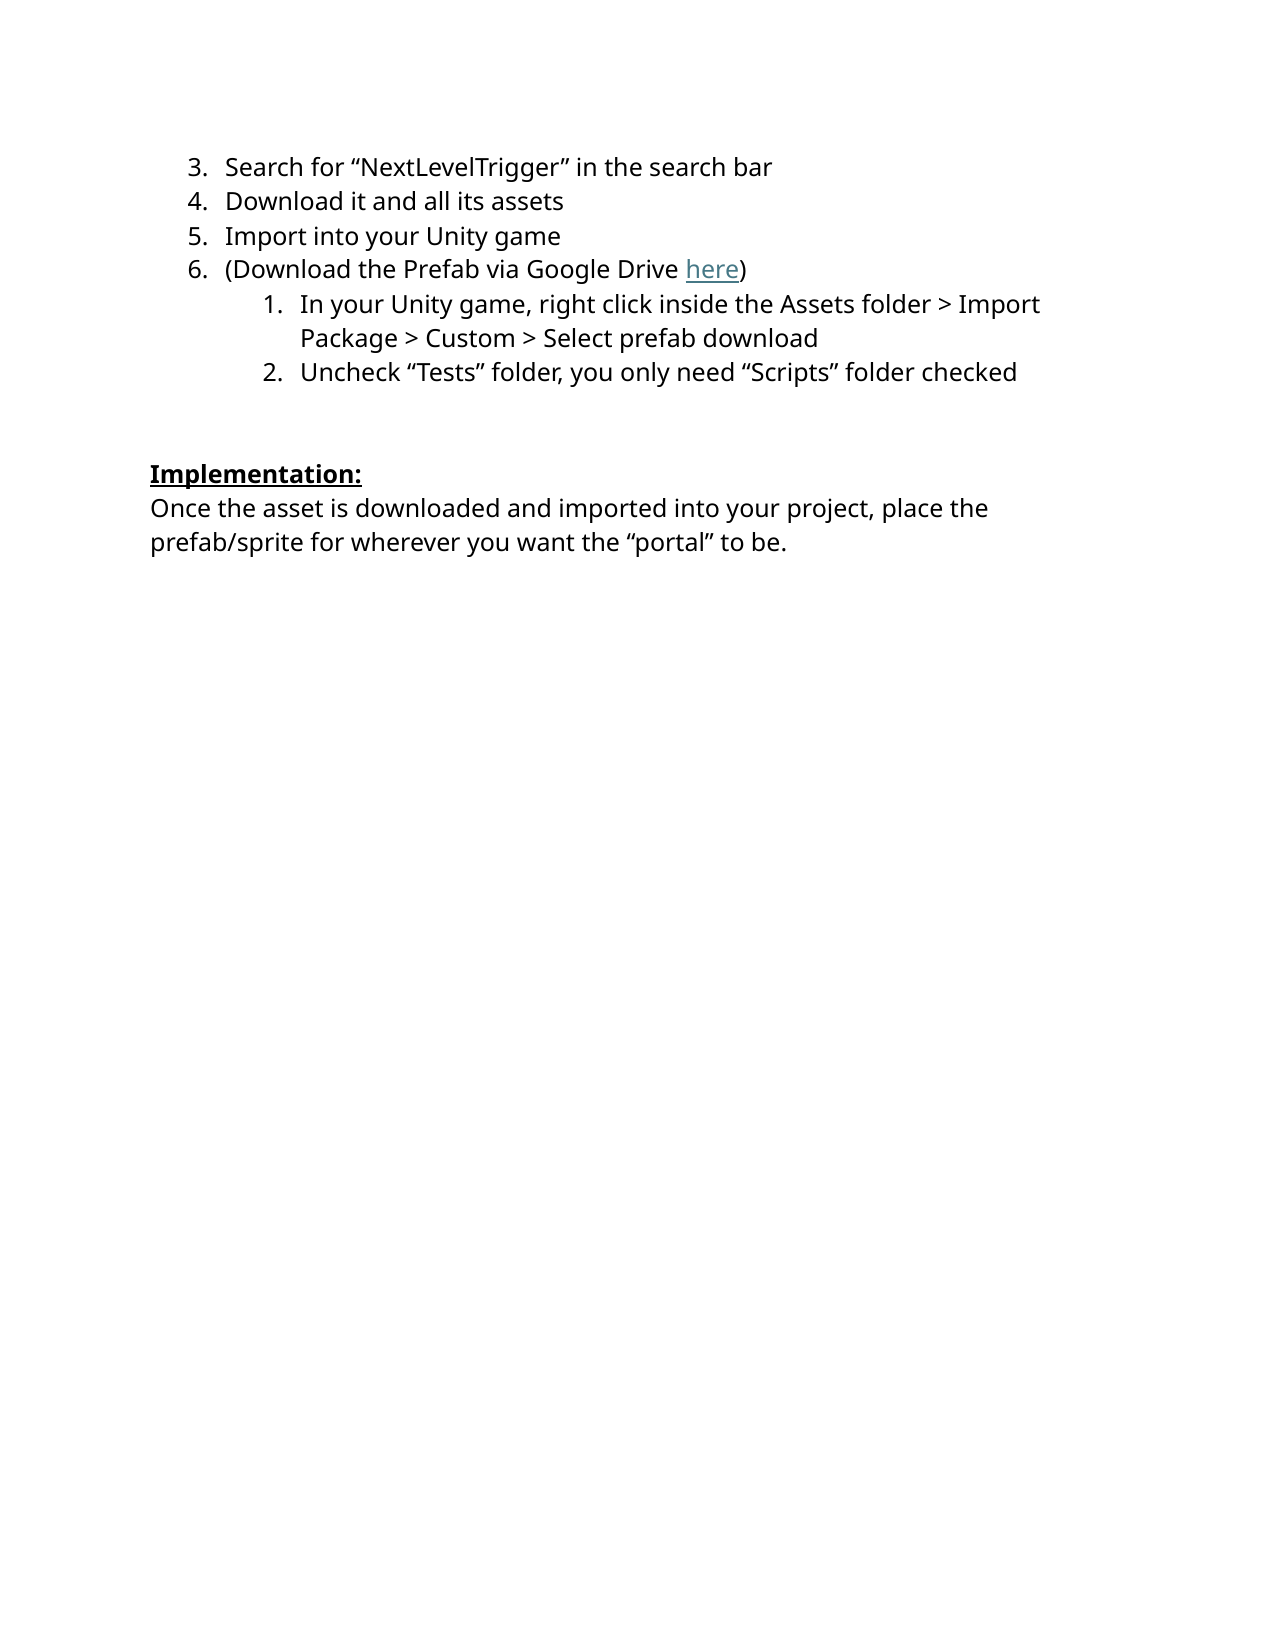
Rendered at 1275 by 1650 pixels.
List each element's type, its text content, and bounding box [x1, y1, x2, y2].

list Search for “NextLevelTrigger” in the search bar [187, 150, 1125, 184]
list Uncheck “Tests” folder, you only need “Scripts” folder checked [262, 354, 1125, 388]
text Implementation: Once the asset is downloaded and imported into your project, place the prefab/sprite for wherever you want the “portal” to be. [150, 457, 1125, 559]
list In your Unity game, right click inside the Assets folder > Import Package > Custom > Select prefab download [262, 286, 1125, 354]
list (Download the Prefab via Google Drive here) [187, 252, 1125, 286]
list Download it and all its assets [187, 184, 1125, 218]
list Import into your Unity game [187, 218, 1125, 252]
